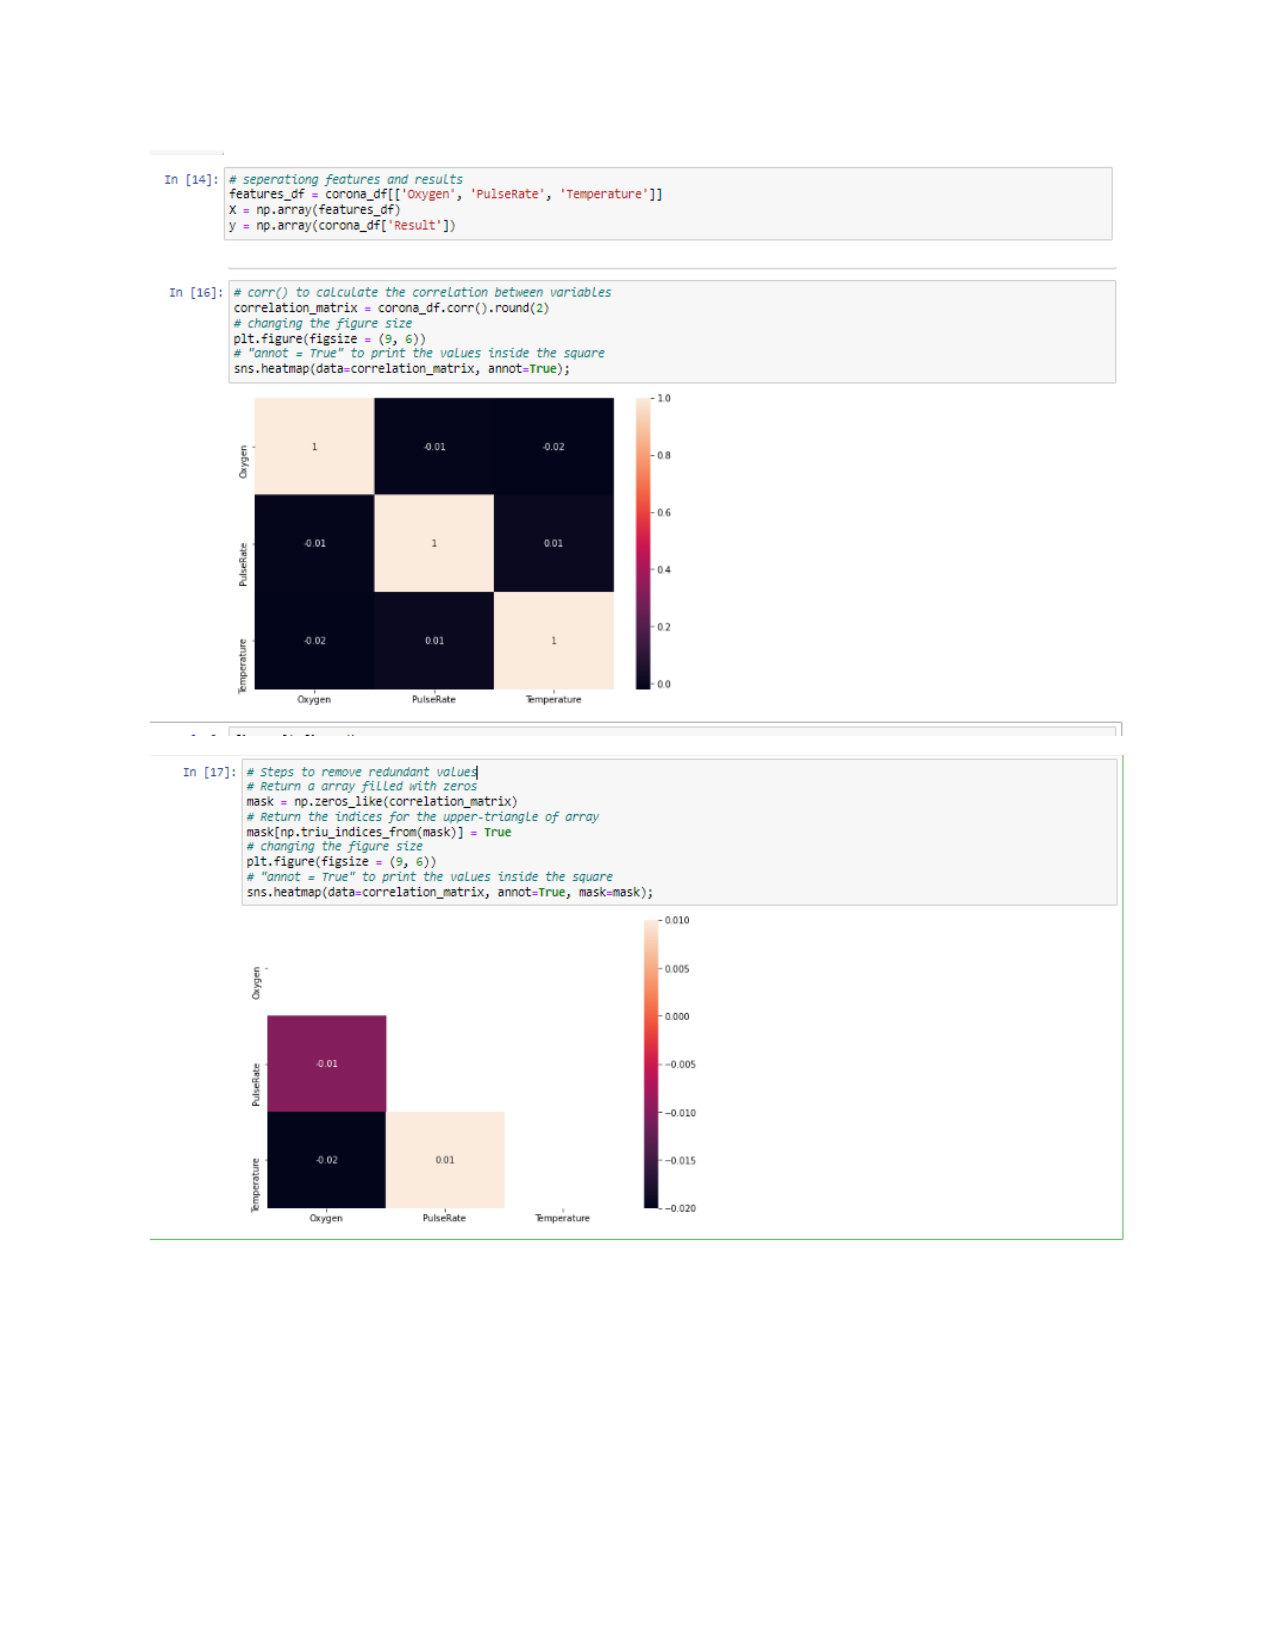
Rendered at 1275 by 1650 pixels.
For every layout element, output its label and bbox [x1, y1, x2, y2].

picture [150, 150, 1125, 249]
picture [150, 755, 1125, 1246]
picture [150, 267, 1125, 736]
